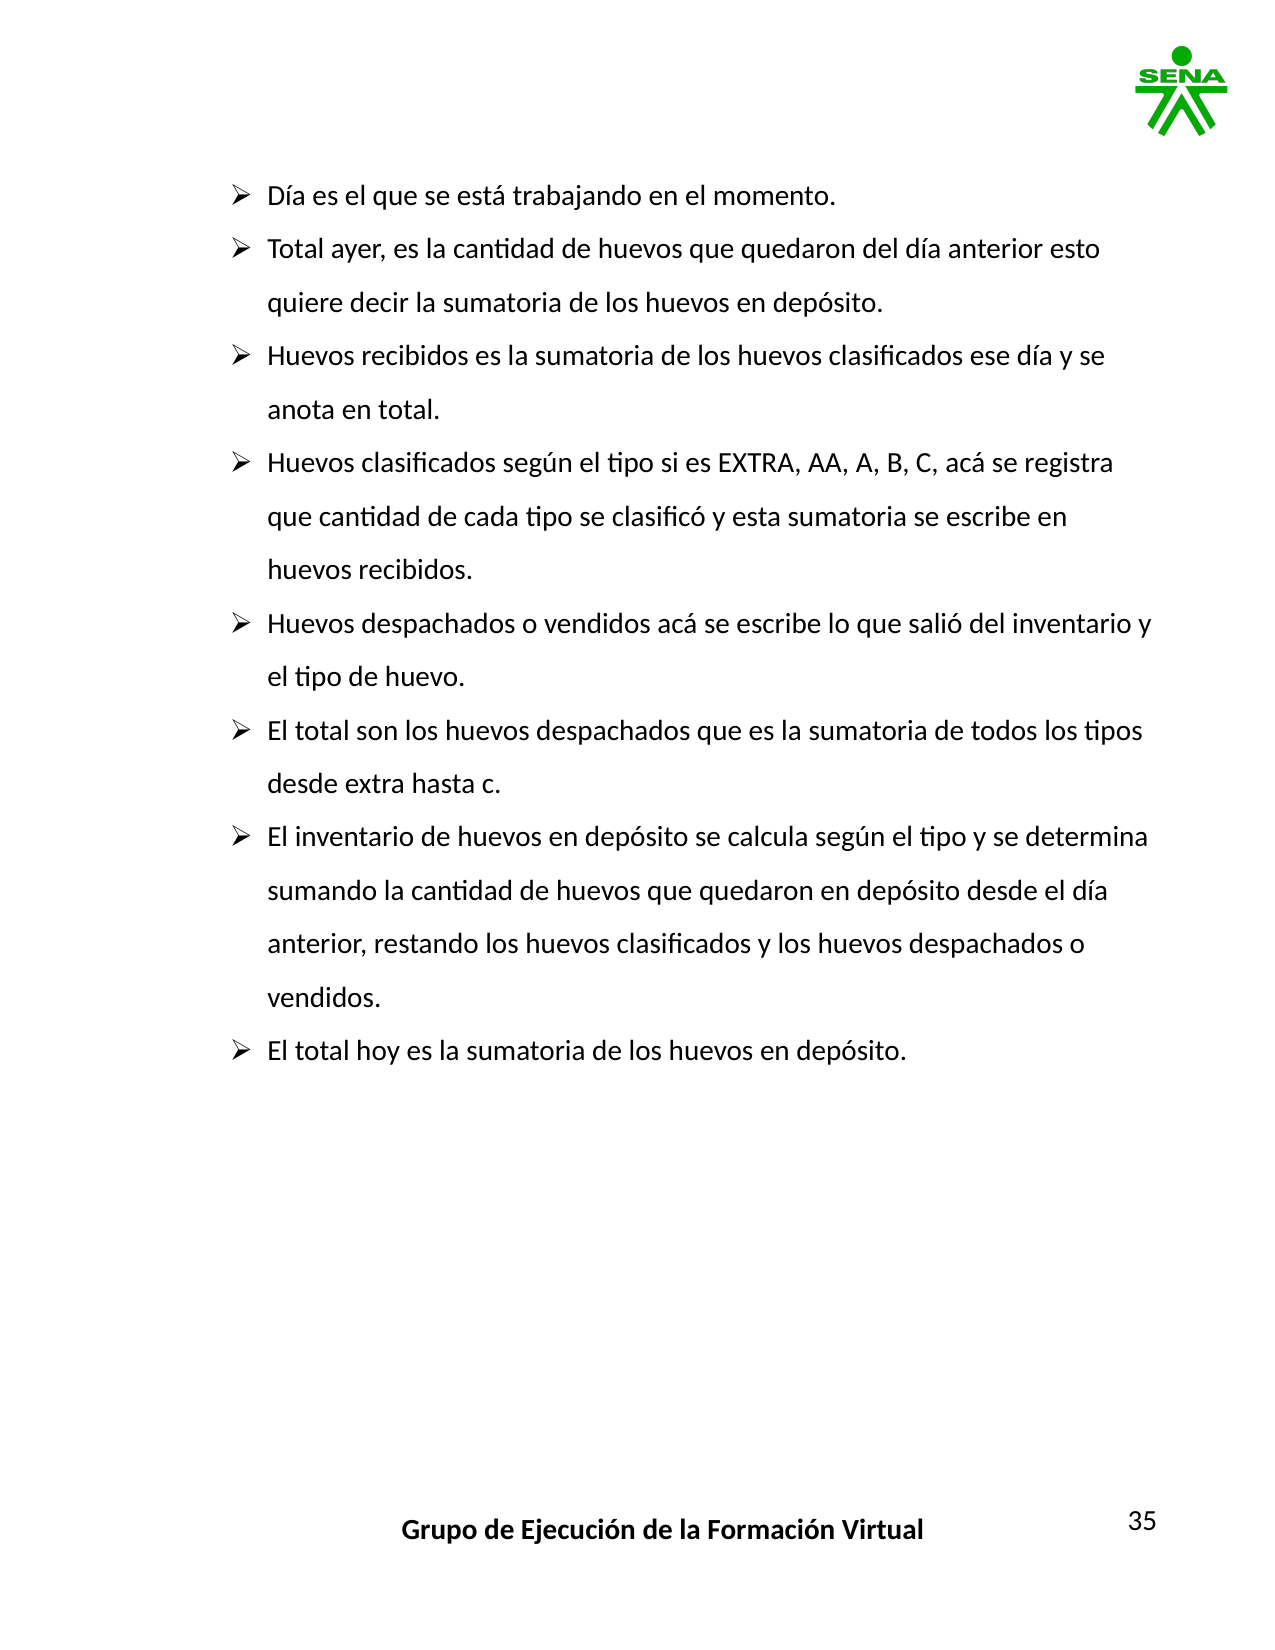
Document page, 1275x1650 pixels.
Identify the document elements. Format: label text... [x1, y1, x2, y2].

list Huevos recibidos es la sumatoria de los huevos clasificados ese día y se anota en total. [229, 337, 1157, 427]
list El total son los huevos despachados que es la sumatoria de todos los tipos desde extra hasta c. [229, 712, 1157, 801]
list Día es el que se está trabajando en el momento. [229, 177, 1157, 213]
list Huevos clasificados según el tipo si es EXTRA, AA, A, B, C, acá se registra que cantidad de cada tipo se clasificó y esta sumatoria se escribe en huevos recibidos. [229, 444, 1157, 587]
list Total ayer, es la cantidad de huevos que quedaron del día anterior esto quiere decir la sumatoria de los huevos en depósito. [229, 231, 1157, 320]
list El total hoy es la sumatoria de los huevos en depósito. [229, 1032, 1157, 1068]
list El inventario de huevos en depósito se calcula según el tipo y se determina sumando la cantidad de huevos que quedaron en depósito desde el día anterior, restando los huevos clasificados y los huevos despachados o vendidos. [229, 818, 1157, 1014]
picture [1135, 46, 1228, 136]
list Huevos despachados o vendidos acá se escribe lo que salió del inventario y el tipo de huevo. [229, 605, 1157, 694]
